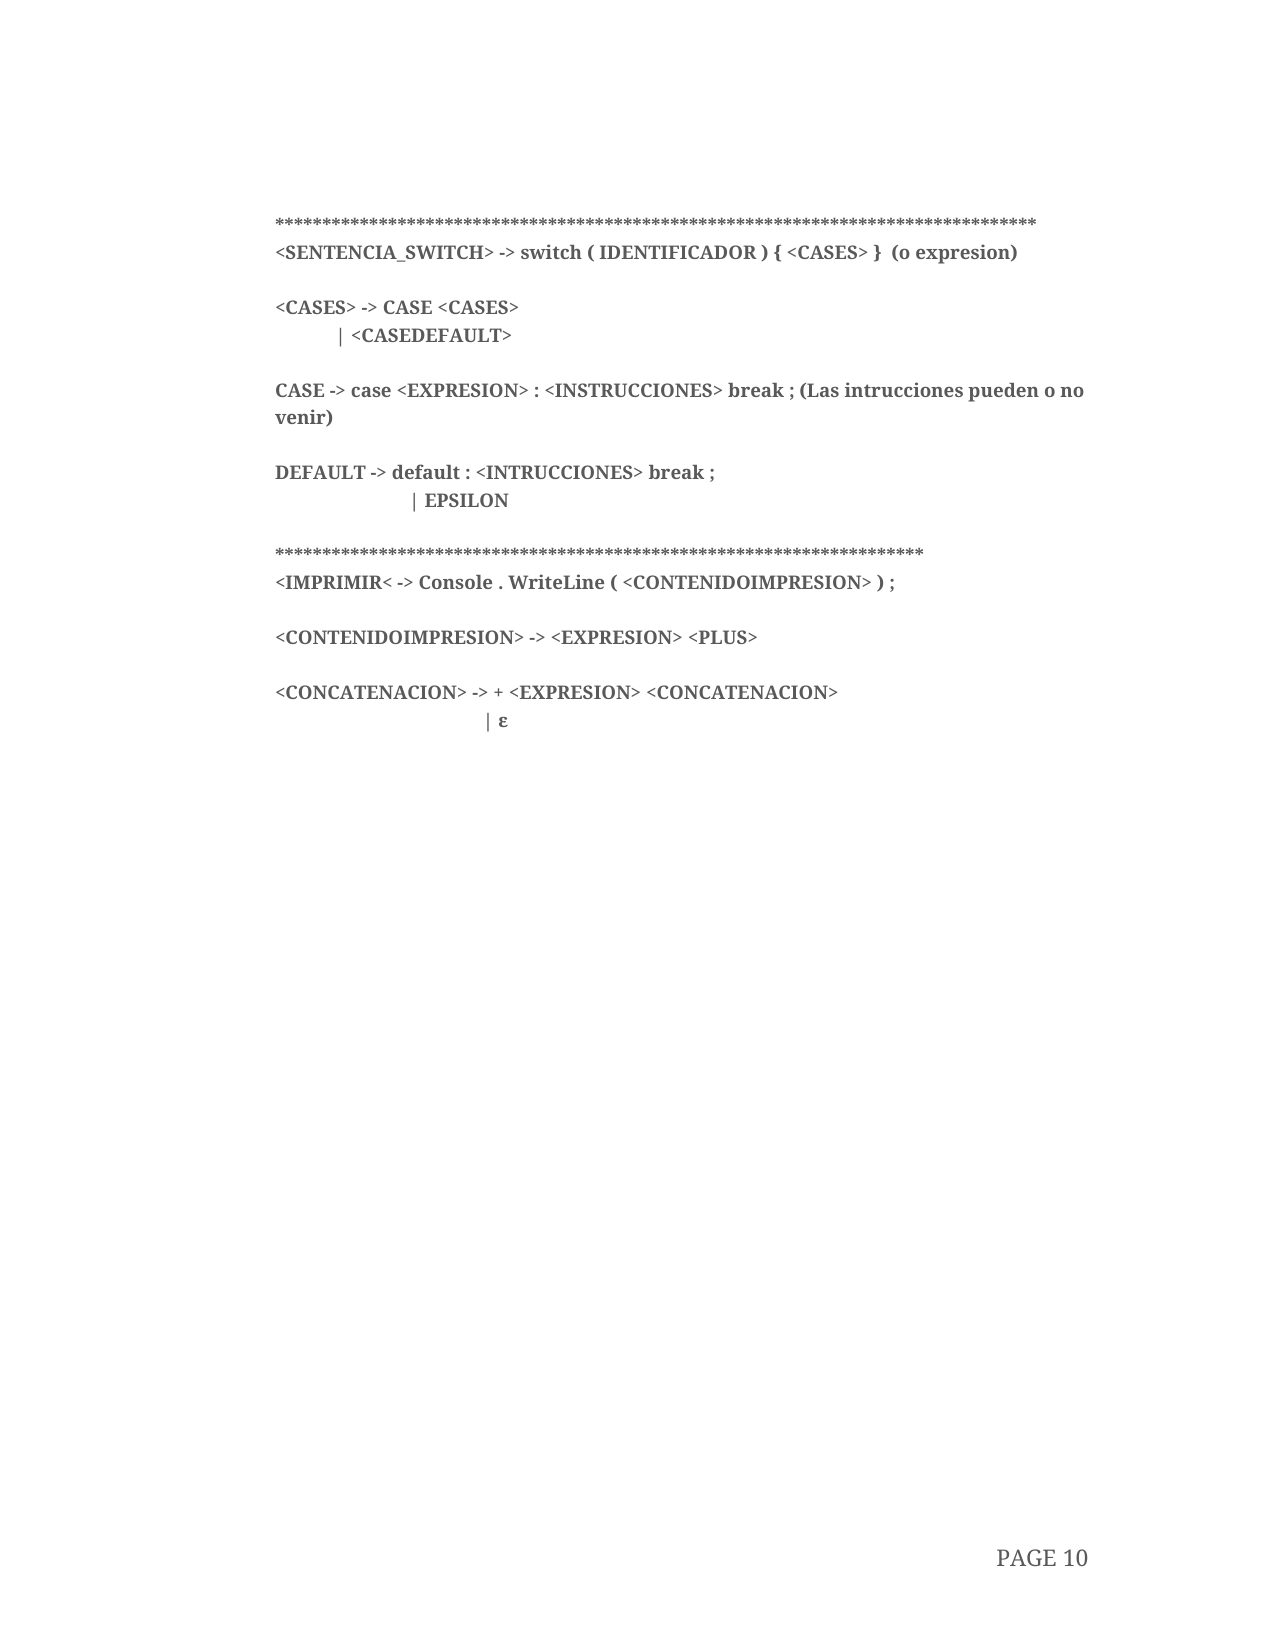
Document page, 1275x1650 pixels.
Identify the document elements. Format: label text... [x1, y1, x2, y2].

subtitle ********************************************************************************* [275, 212, 1106, 237]
subtitle | <CASEDEFAULT> [275, 322, 1106, 347]
subtitle <CONCATENACION> -> + <EXPRESION> <CONCATENACION> [275, 679, 1106, 705]
subtitle | EPSILON [275, 487, 1106, 512]
subtitle <CONTENIDOIMPRESION> -> <EXPRESION> <PLUS> [275, 624, 1106, 650]
subtitle | ε [275, 707, 1106, 732]
subtitle <SENTENCIA_SWITCH> -> switch ( IDENTIFICADOR ) { <CASES> } (o expresion) [275, 239, 1106, 265]
subtitle <IMPRIMIR< -> Console . WriteLine ( <CONTENIDOIMPRESION> ) ; [275, 569, 1106, 595]
subtitle CASE -> case <EXPRESION> : <INSTRUCCIONES> break ; (Las intrucciones pueden o no venir) [275, 377, 1106, 430]
subtitle ********************************************************************* [275, 542, 1106, 567]
subtitle DEFAULT -> default : <INTRUCCIONES> break ; [275, 459, 1106, 485]
subtitle <CASES> -> CASE <CASES> [275, 294, 1106, 320]
